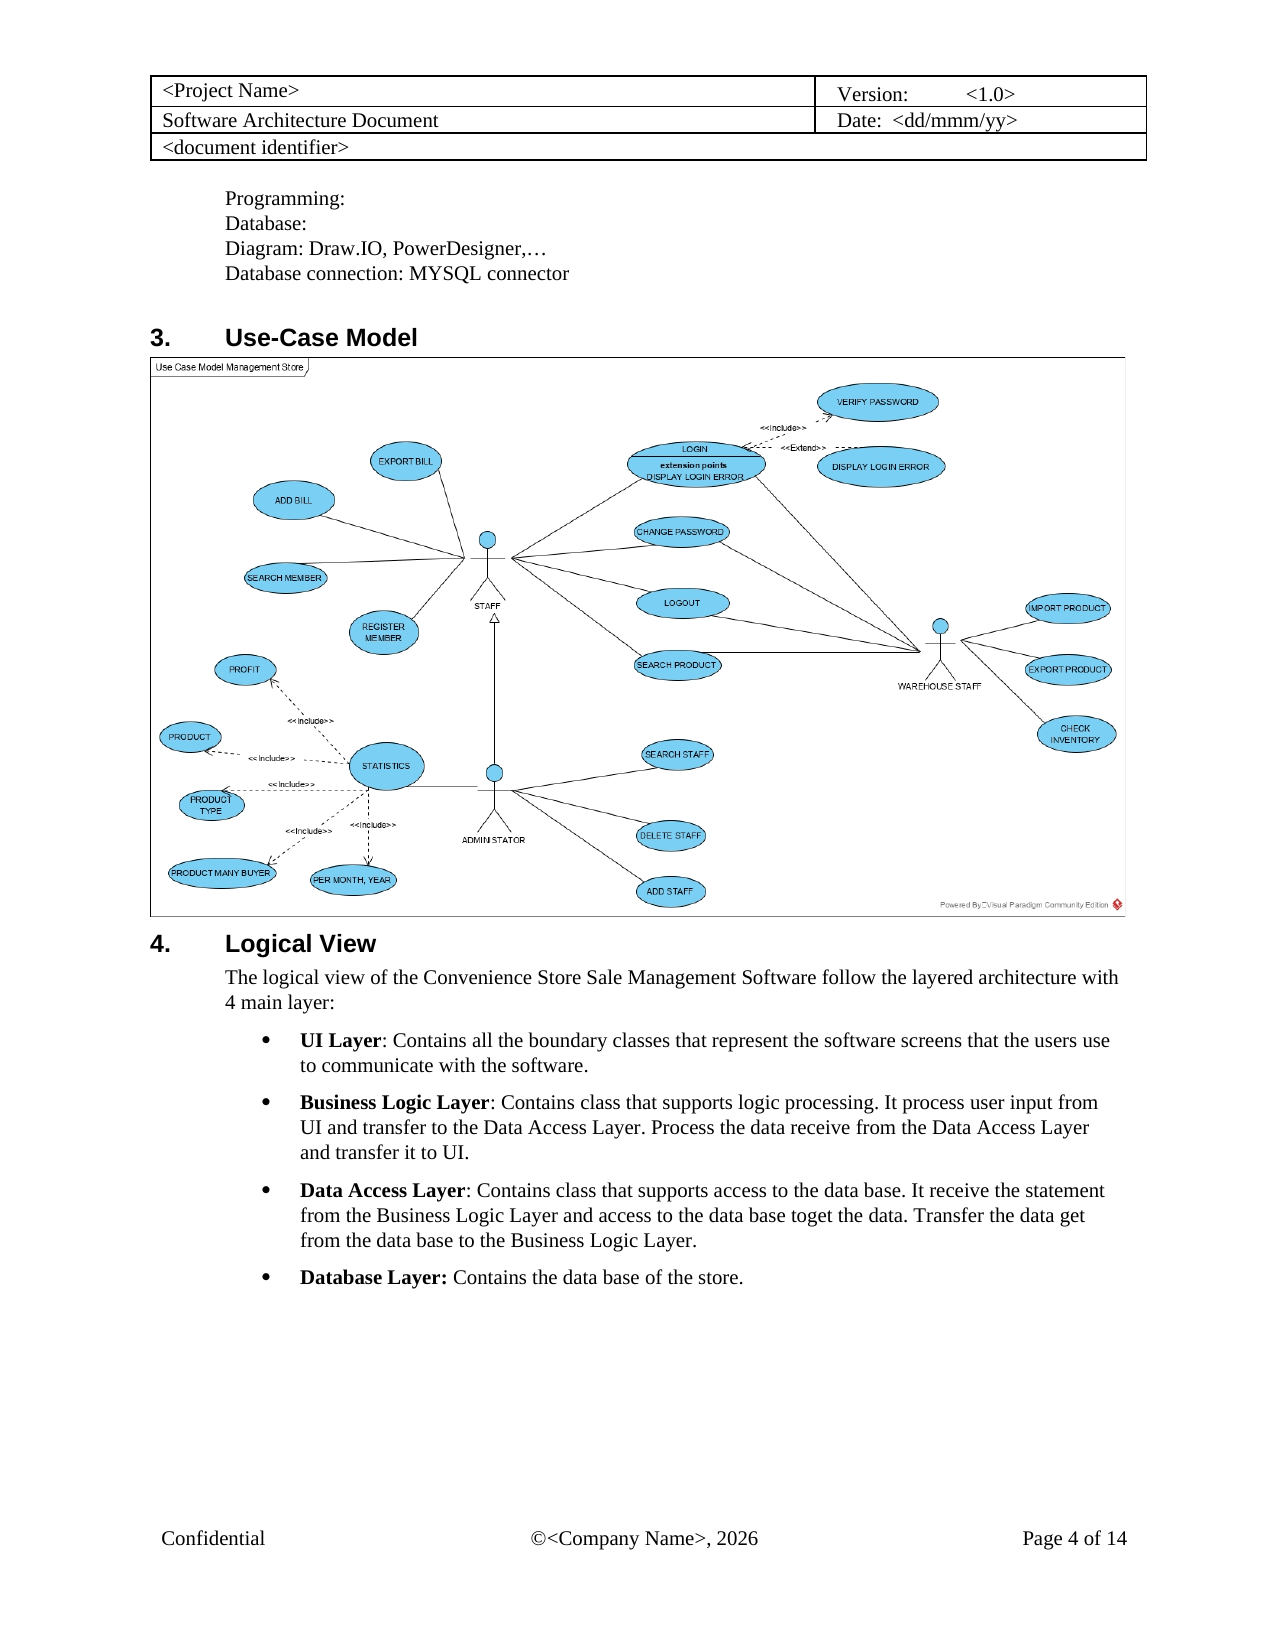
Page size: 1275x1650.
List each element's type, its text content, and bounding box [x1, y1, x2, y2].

list Data Access Layer: Contains class that supports access to the data base. It receive the statement from the Business Logic Layer and access to the data base toget the data. Transfer the data get from the data base to the Business Logic Layer. [262, 1177, 1125, 1252]
text Programming: [225, 185, 1125, 210]
list Business Logic Layer: Contains class that supports logic processing. It process user input from UI and transfer to the Data Access Layer. Process the data receive from the Data Access Layer and transfer it to UI. [262, 1089, 1125, 1164]
text The logical view of the Convenience Store Sale Management Software follow the layered architecture with 4 main layer: [225, 964, 1125, 1014]
list Database Layer: Contains the data base of the store. [262, 1264, 1125, 1289]
text Database: [225, 210, 1125, 235]
list UI Layer: Contains all the boundary classes that represent the software screens that the users use to communicate with the software. [262, 1027, 1125, 1077]
text Diagram: Draw.IO, PowerDesigner,… [225, 235, 1125, 260]
subtitle Logical View [150, 929, 1125, 958]
subtitle Use-Case Model [150, 323, 1125, 352]
picture [150, 357, 1125, 917]
text Database connection: MYSQL connector [225, 260, 1125, 285]
